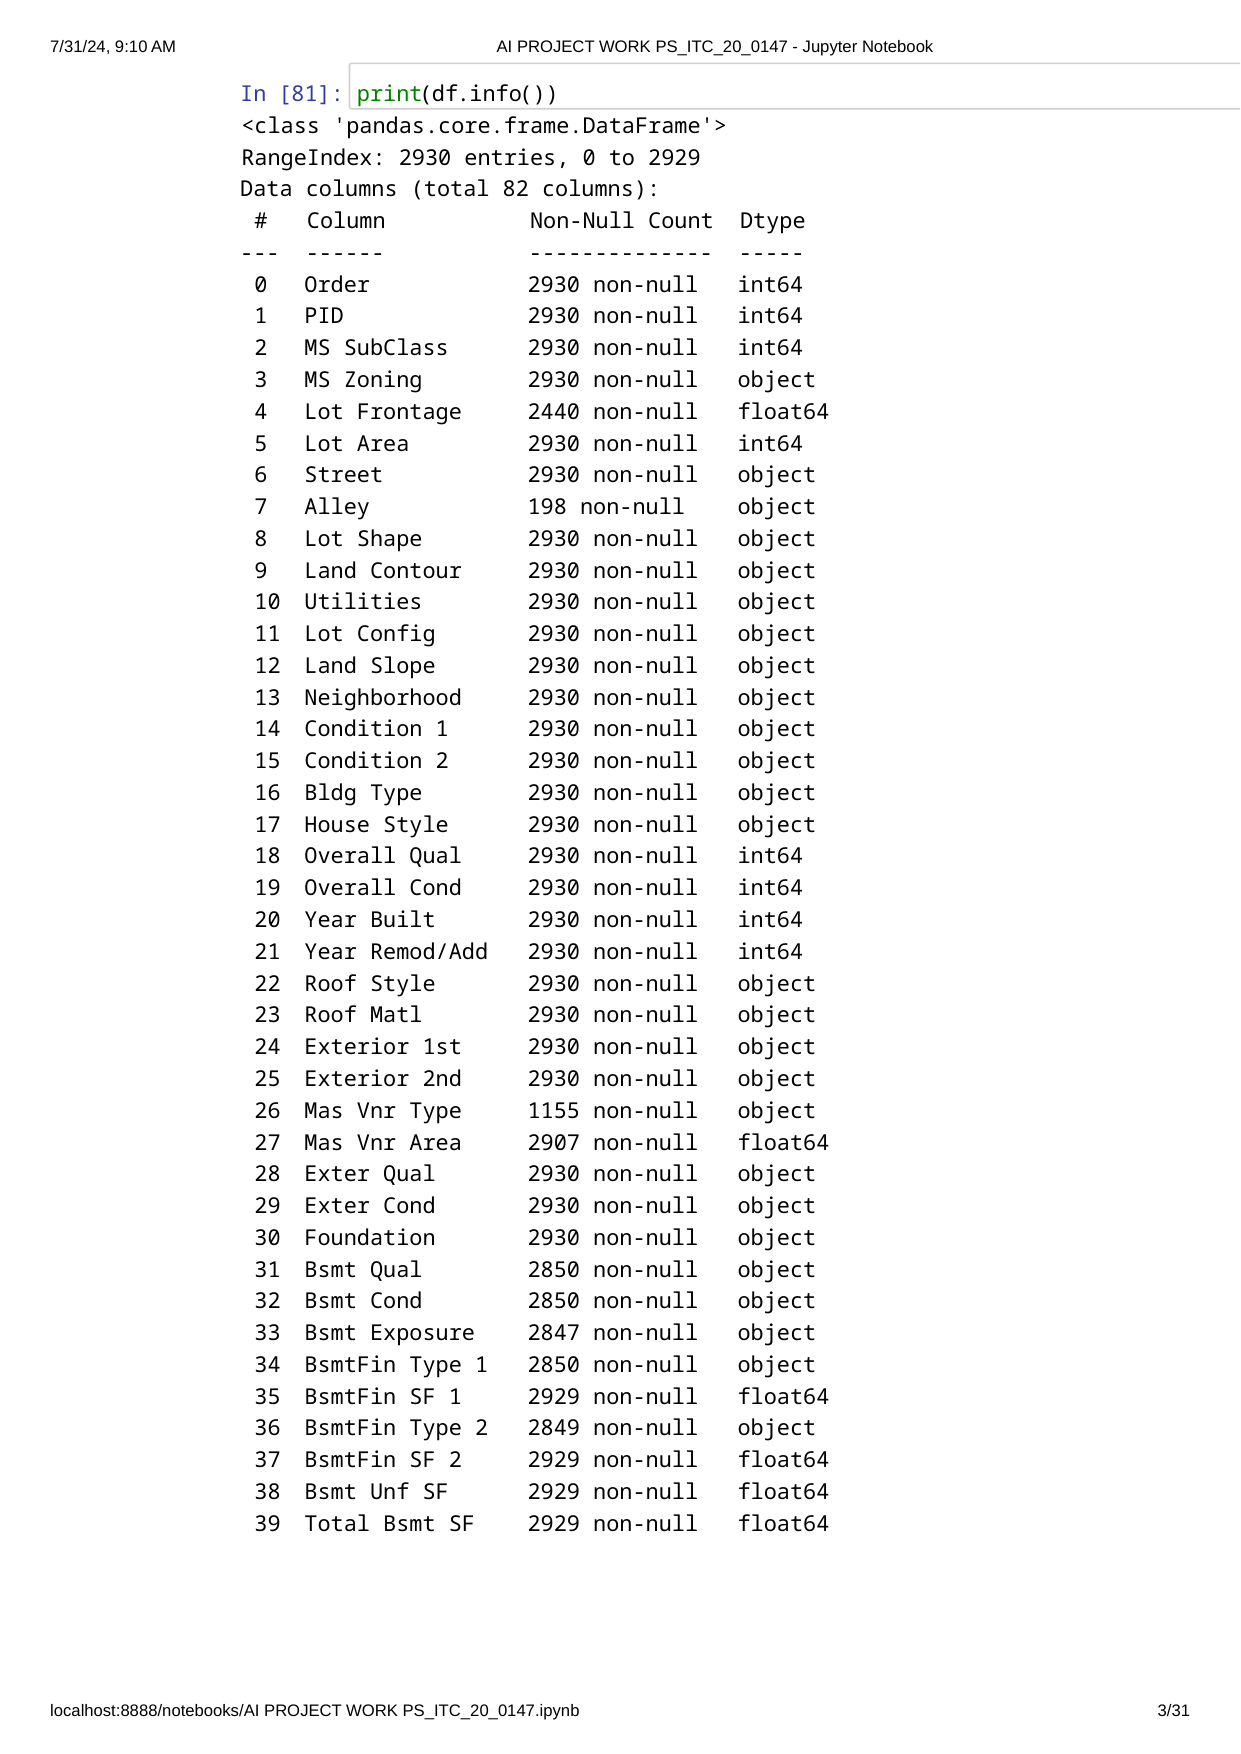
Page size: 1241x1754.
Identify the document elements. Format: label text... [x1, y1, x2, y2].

list Lot Frontage 2440 non-null float64 [254, 396, 1153, 426]
list Overall Qual 2930 non-null int64 [254, 841, 1153, 870]
list Total Bsmt SF 2929 non-null float64 [254, 1508, 1153, 1537]
list Bsmt Cond 2850 non-null object [254, 1285, 1153, 1315]
list Utilities 2930 non-null object [254, 586, 1153, 616]
text --- ------ -------------- ----- [240, 237, 1153, 267]
list Bsmt Exposure 2847 non-null object [254, 1317, 1153, 1347]
list Roof Style 2930 non-null object [254, 968, 1153, 997]
list House Style 2930 non-null object [254, 809, 1153, 838]
list Land Contour 2930 non-null object [254, 554, 1153, 584]
list Year Built 2930 non-null int64 [254, 904, 1153, 934]
list Lot Config 2930 non-null object [254, 618, 1153, 648]
list Condition 2 2930 non-null object [254, 745, 1153, 775]
list BsmtFin Type 2 2849 non-null object [254, 1412, 1153, 1442]
text # Column Non-Null Count Dtype [254, 205, 1153, 235]
list Year Remod/Add 2930 non-null int64 [254, 936, 1153, 966]
list Roof Matl 2930 non-null object [254, 999, 1153, 1029]
list Street 2930 non-null object [254, 459, 1153, 489]
list Land Slope 2930 non-null object [254, 650, 1153, 680]
text <class 'pandas.core.frame.DataFrame'> RangeIndex: 2930 entries, 0 to 2929 [240, 63, 841, 171]
list Foundation 2930 non-null object [254, 1222, 1153, 1252]
list Lot Shape 2930 non-null object [254, 523, 1153, 553]
list PID 2930 non-null int64 [254, 300, 1153, 330]
list Bldg Type 2930 non-null object [254, 777, 1153, 807]
list BsmtFin SF 1 2929 non-null float64 [254, 1381, 1153, 1410]
list Bsmt Unf SF 2929 non-null float64 [254, 1476, 1153, 1506]
list Overall Cond 2930 non-null int64 [254, 872, 1153, 902]
list Bsmt Qual 2850 non-null object [254, 1253, 1153, 1283]
list MS SubClass 2930 non-null int64 [254, 332, 1153, 362]
list Condition 1 2930 non-null object [254, 713, 1153, 743]
list Mas Vnr Area 2907 non-null float64 [254, 1126, 1153, 1156]
list Lot Area 2930 non-null int64 [254, 427, 1153, 457]
list Order 2930 non-null int64 [254, 269, 1153, 298]
list Exter Cond 2930 non-null object [254, 1190, 1153, 1220]
list Exterior 1st 2930 non-null object [254, 1031, 1153, 1061]
list BsmtFin SF 2 2929 non-null float64 [254, 1444, 1153, 1474]
list Alley 198 non-null object [254, 491, 1153, 521]
list MS Zoning 2930 non-null object [254, 364, 1153, 394]
list Neighborhood 2930 non-null object [254, 682, 1153, 711]
list Mas Vnr Type 1155 non-null object [254, 1095, 1153, 1124]
list BsmtFin Type 1 2850 non-null object [254, 1349, 1153, 1379]
list Exterior 2nd 2930 non-null object [254, 1063, 1153, 1093]
list Exter Qual 2930 non-null object [254, 1158, 1153, 1188]
text Data columns (total 82 columns): [240, 173, 1153, 203]
